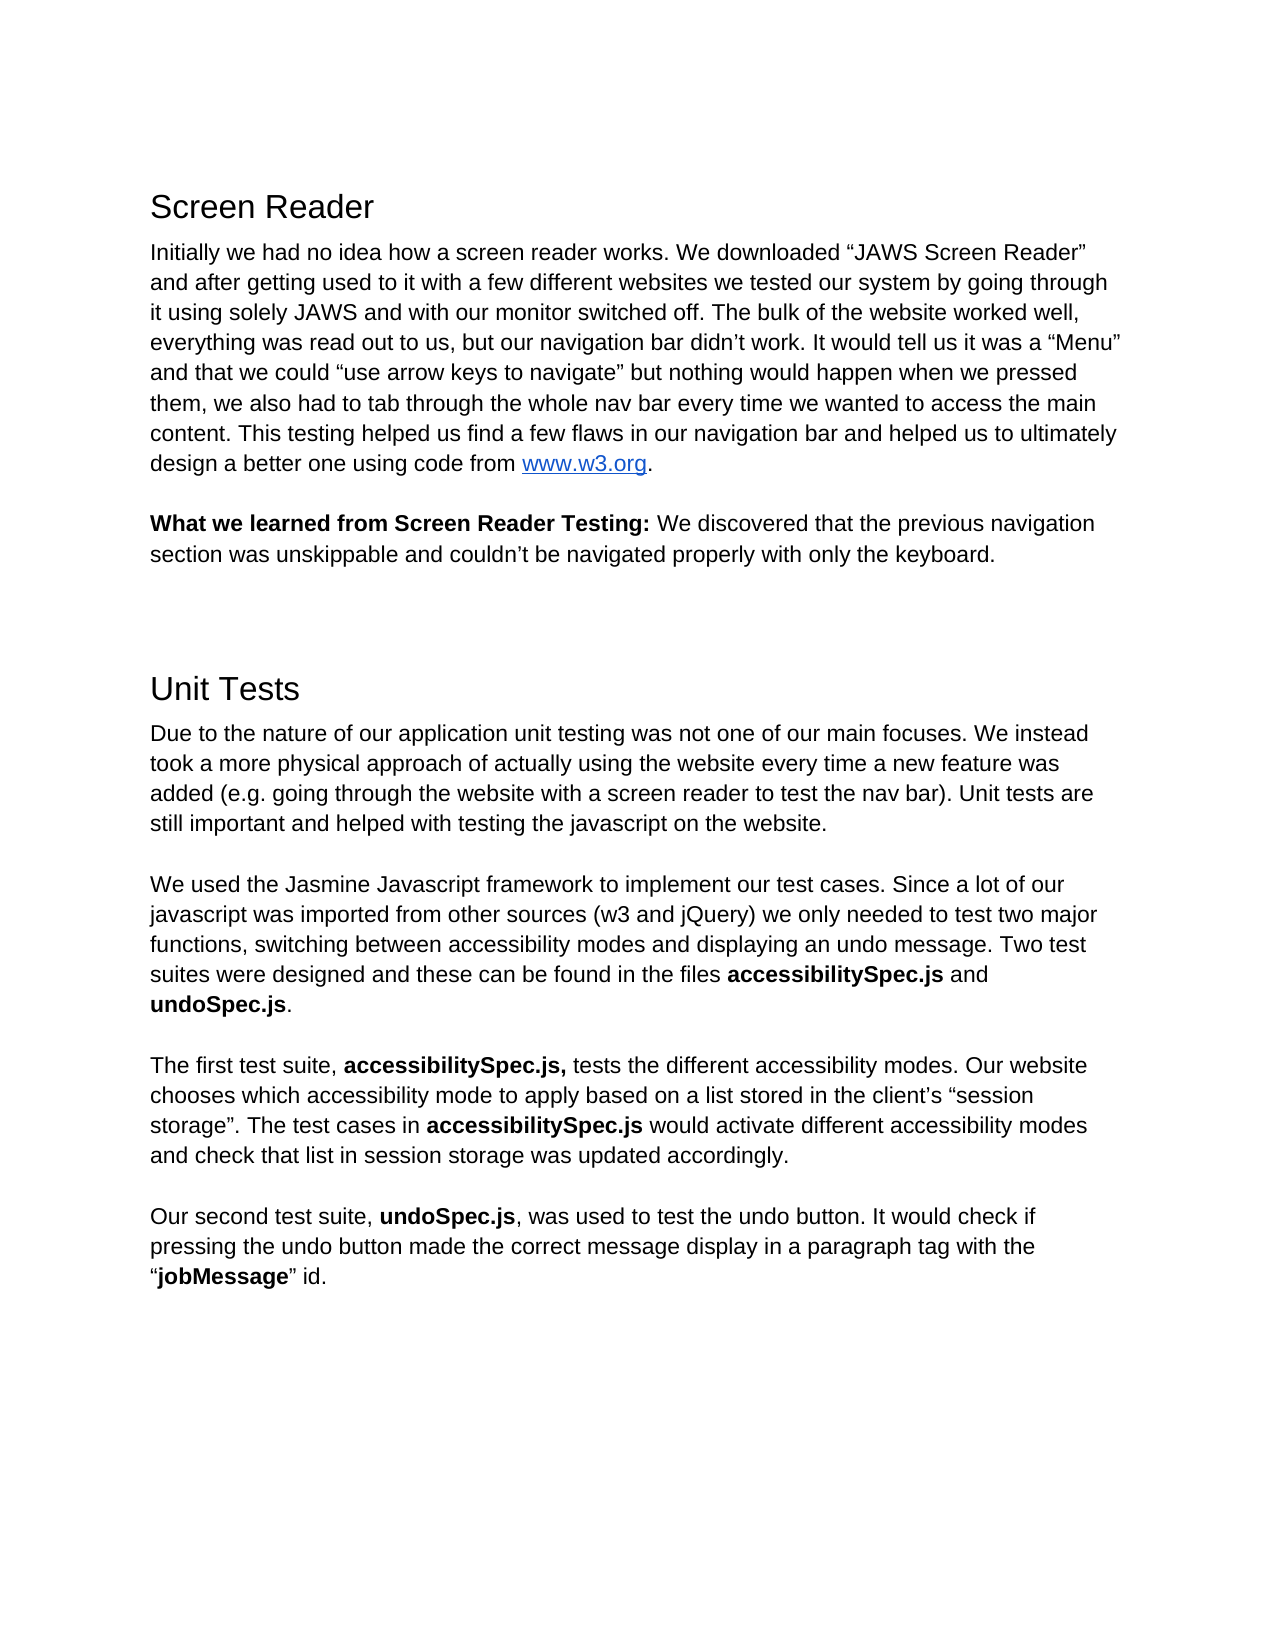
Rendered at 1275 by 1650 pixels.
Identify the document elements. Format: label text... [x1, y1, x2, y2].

subtitle Unit Tests [150, 669, 1125, 707]
text Due to the nature of our application unit testing was not one of our main focuses. We instead took a more physical approach of actually using the website every time a new feature was added (e.g. going through the website with a screen reader to test the nav bar). Unit tests are still important and helped with testing the javascript on the website. [150, 719, 1125, 837]
text What we learned from Screen Reader Testing: We discovered that the previous navigation section was unskippable and couldn’t be navigated properly with only the keyboard. [150, 510, 1125, 567]
text We used the Jasmine Javascript framework to implement our test cases. Since a lot of our javascript was imported from other sources (w3 and jQuery) we only needed to test two major functions, switching between accessibility modes and displaying an undo message. Two test suites were designed and these can be found in the files accessibilitySpec.js and undoSpec.js. [150, 871, 1125, 1018]
text Initially we had no idea how a screen reader works. We downloaded “JAWS Screen Reader” and after getting used to it with a few different websites we tested our system by going through it using solely JAWS and with our monitor switched off. The bulk of the website worked well, everything was read out to us, but our navigation bar didn’t work. It would tell us it was a “Menu” and that we could “use arrow keys to navigate” but nothing would happen when we pressed them, we also had to tab through the whole nav bar every time we wanted to access the main content. This testing helped us find a few flaws in our navigation bar and helped us to ultimately design a better one using code from www.w3.org. [150, 238, 1125, 476]
text The first test suite, accessibilitySpec.js, tests the different accessibility modes. Our website chooses which accessibility mode to apply based on a list stored in the client’s “session storage”. The test cases in accessibilitySpec.js would activate different accessibility modes and check that list in session storage was updated accordingly. [150, 1052, 1125, 1169]
text Our second test suite, undoSpec.js, was used to test the undo button. It would check if pressing the undo button made the correct message display in a paragraph tag with the “jobMessage” id. [150, 1203, 1125, 1290]
subtitle Screen Reader [150, 187, 1125, 226]
